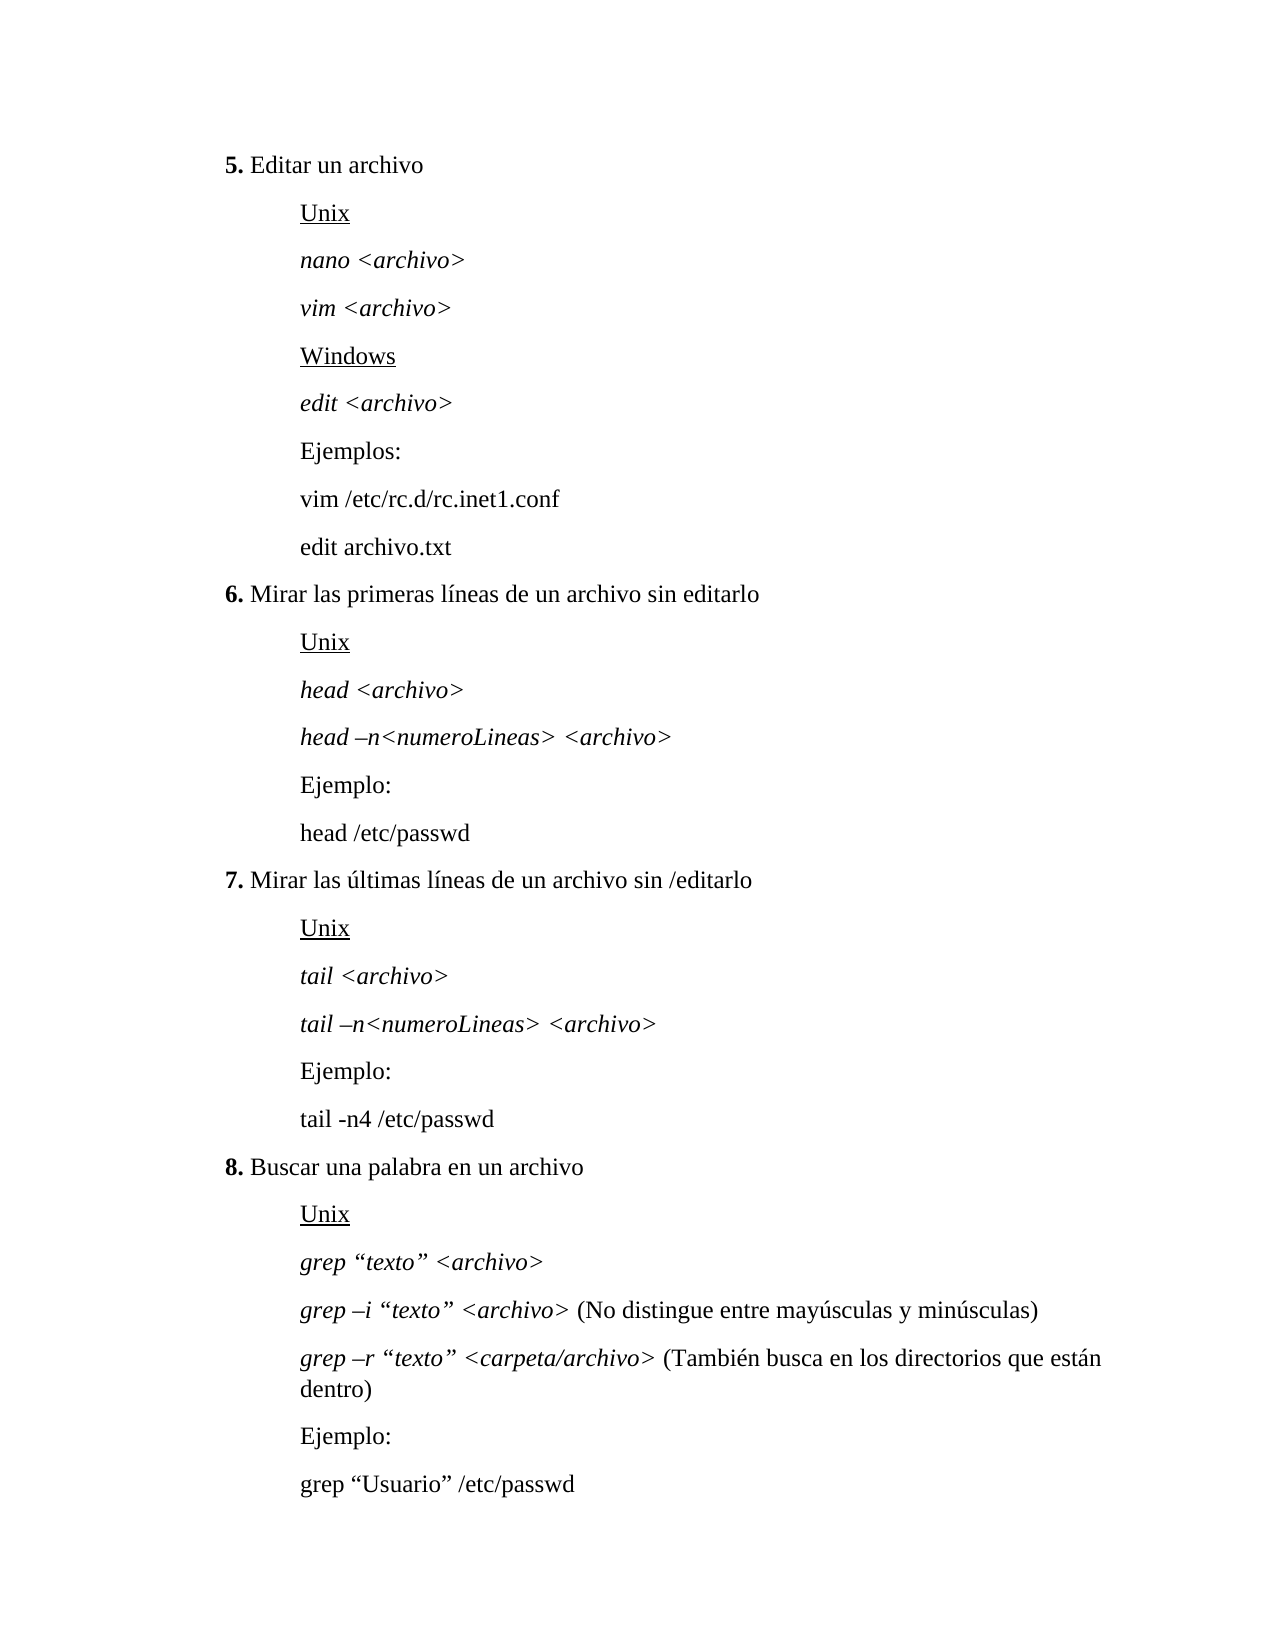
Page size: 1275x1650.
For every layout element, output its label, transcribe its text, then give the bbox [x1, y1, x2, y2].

text vim /etc/rc.d/rc.inet1.conf [300, 484, 1125, 513]
text Windows [300, 341, 1125, 369]
text Ejemplo: [300, 1056, 1125, 1085]
text 7. Mirar las últimas líneas de un archivo sin /editarlo [225, 866, 1125, 894]
text 6. Mirar las primeras líneas de un archivo sin editarlo [225, 579, 1125, 608]
text Ejemplo: [300, 770, 1125, 799]
text Ejemplo: [300, 1421, 1125, 1450]
text vim <archivo> [300, 293, 1125, 322]
text nano <archivo> [300, 245, 1125, 274]
text edit archivo.txt [300, 532, 1125, 560]
text tail <archivo> [300, 961, 1125, 990]
text edit <archivo> [300, 388, 1125, 417]
text 5. Editar un archivo [225, 150, 1125, 179]
text tail –n<numeroLineas> <archivo> [300, 1009, 1125, 1037]
text head <archivo> [300, 675, 1125, 703]
text grep –r “texto” <carpeta/archivo> (También busca en los directorios que están dentro) [300, 1343, 1125, 1402]
text Unix [300, 913, 1125, 942]
text tail -n4 /etc/passwd [300, 1104, 1125, 1133]
text grep –i “texto” <archivo> (No distingue entre mayúsculas y minúsculas) [300, 1295, 1125, 1324]
text Unix [300, 198, 1125, 226]
text Ejemplos: [300, 436, 1125, 465]
text grep “texto” <archivo> [300, 1247, 1125, 1276]
text head –n<numeroLineas> <archivo> [300, 722, 1125, 751]
text grep “Usuario” /etc/passwd [300, 1469, 1125, 1498]
text Unix [300, 627, 1125, 656]
text 8. Buscar una palabra en un archivo [225, 1152, 1125, 1181]
text Unix [300, 1199, 1125, 1228]
text head /etc/passwd [300, 818, 1125, 847]
